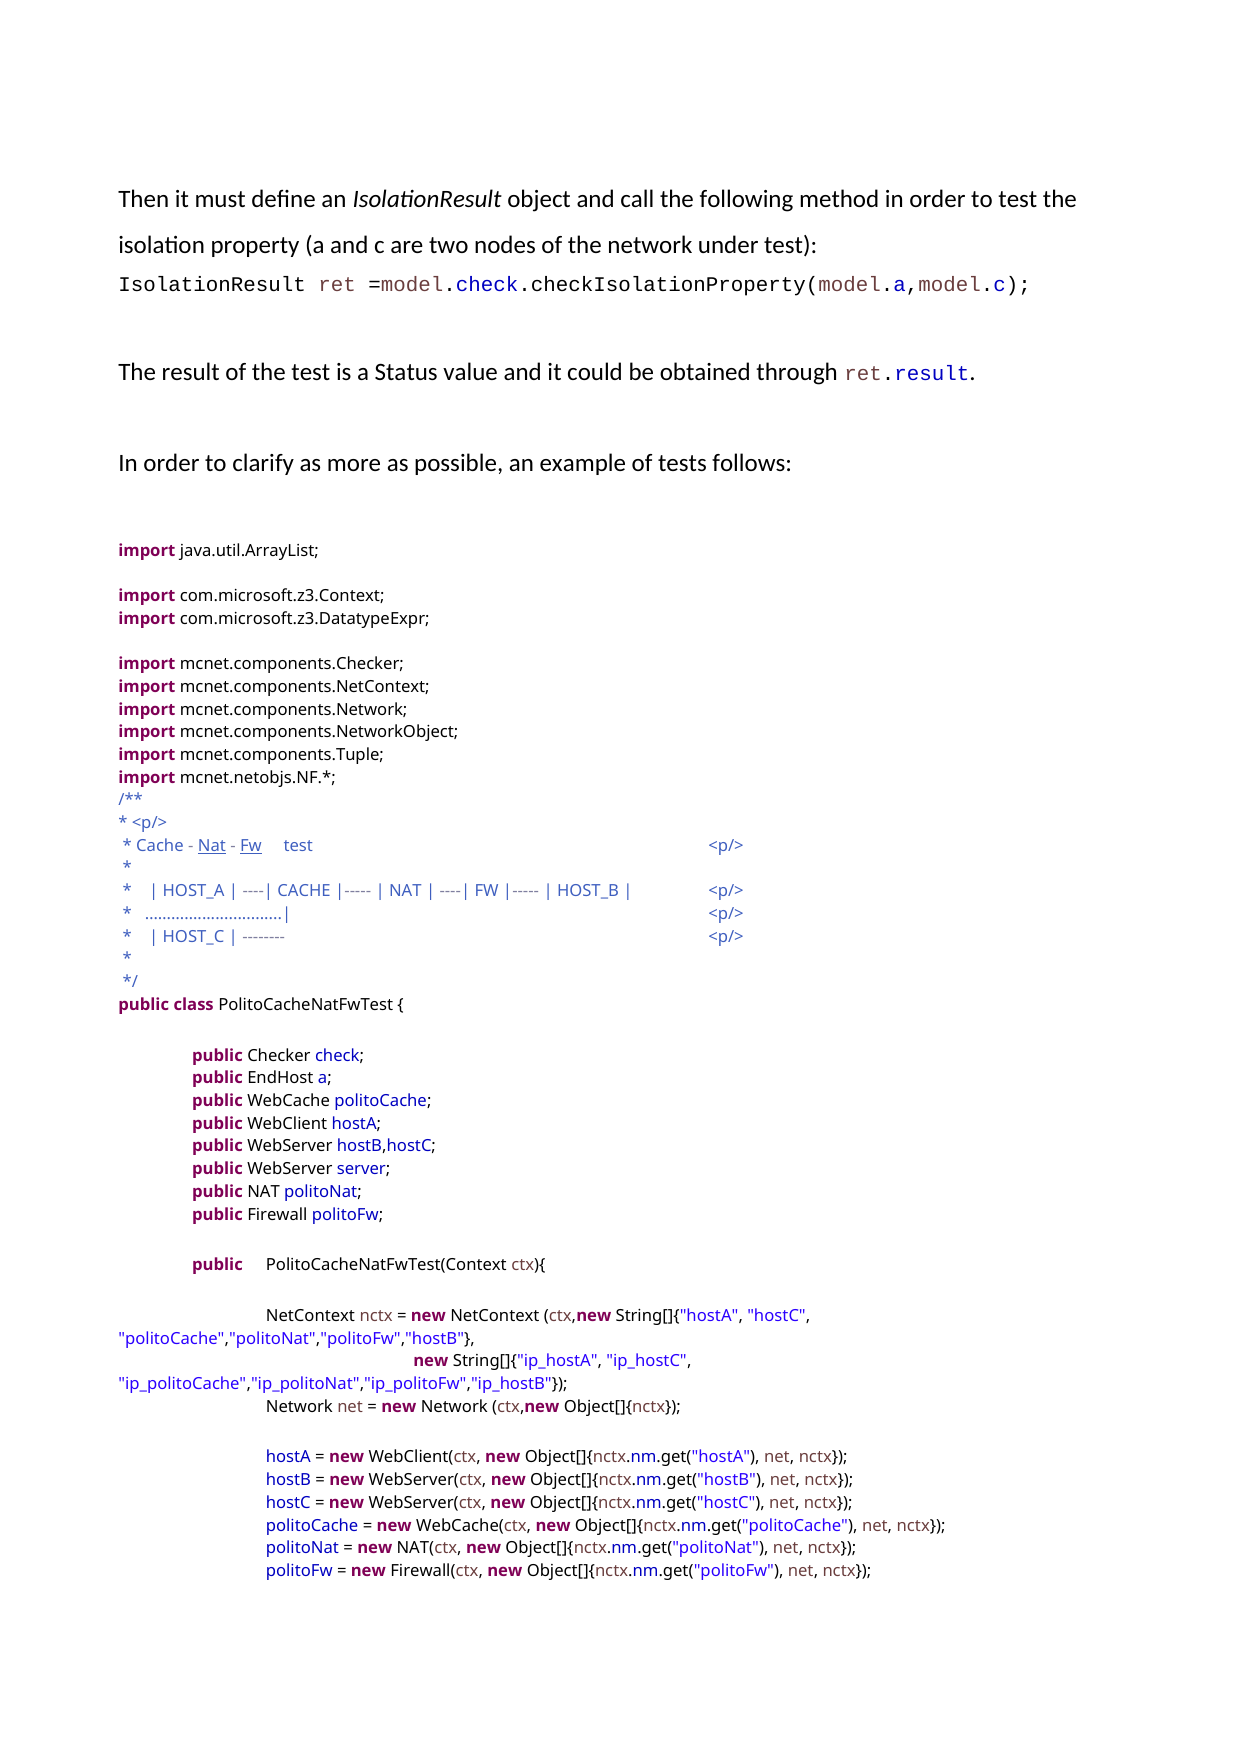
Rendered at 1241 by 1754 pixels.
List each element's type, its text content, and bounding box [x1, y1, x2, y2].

text /** [118, 788, 1122, 811]
text public WebServer hostB,hostC; [118, 1134, 1122, 1157]
text import mcnet.components.Tuple; [118, 743, 1122, 765]
text IsolationResult ret =model.check.checkIsolationProperty(model.a,model.c); [118, 274, 1122, 298]
text * | HOST_C | -------- <p/> [118, 924, 1122, 947]
text The result of the test is a Status value and it could be obtained through ret.result. [118, 356, 1122, 386]
text In order to clarify as more as possible, an example of tests follows: [118, 447, 1122, 478]
text * [118, 856, 1122, 879]
text public WebServer server; [118, 1157, 1122, 1179]
text politoFw = new Firewall(ctx, new Object[]{nctx.nm.get("politoFw"), net, nctx}); [118, 1559, 1122, 1581]
text import java.util.ArrayList; [118, 538, 1122, 561]
text import com.microsoft.z3.Context; [118, 584, 1122, 606]
text * <p/> [118, 811, 1122, 833]
text public Checker check; [118, 1043, 1122, 1066]
text public Firewall politoFw; [118, 1202, 1122, 1225]
text hostA = new WebClient(ctx, new Object[]{nctx.nm.get("hostA"), net, nctx}); [118, 1445, 1122, 1468]
text NetContext nctx = new NetContext (ctx,new String[]{"hostA", "hostC", "politoCache","politoNat","politoFw","hostB"}, [118, 1303, 1122, 1349]
text politoCache = new WebCache(ctx, new Object[]{nctx.nm.get("politoCache"), net, nctx}); [118, 1513, 1122, 1536]
text */ [118, 970, 1122, 992]
text import mcnet.components.NetworkObject; [118, 720, 1122, 743]
text public class PolitoCacheNatFwTest { [118, 992, 1122, 1015]
text public PolitoCacheNatFwTest(Context ctx){ [118, 1253, 1122, 1276]
text politoNat = new NAT(ctx, new Object[]{nctx.nm.get("politoNat"), net, nctx}); [118, 1536, 1122, 1559]
text * …………...................| <p/> [118, 902, 1122, 924]
text public NAT politoNat; [118, 1179, 1122, 1202]
text import com.microsoft.z3.DatatypeExpr; [118, 606, 1122, 629]
text public WebClient hostA; [118, 1111, 1122, 1134]
text import mcnet.components.Network; [118, 697, 1122, 720]
text hostC = new WebServer(ctx, new Object[]{nctx.nm.get("hostC"), net, nctx}); [118, 1491, 1122, 1513]
text Then it must define an IsolationResult object and call the following method in order to test the isolation property (a and c are two nodes of the network under test): [118, 183, 1122, 259]
text hostB = new WebServer(ctx, new Object[]{nctx.nm.get("hostB"), net, nctx}); [118, 1468, 1122, 1491]
text import mcnet.components.Checker; [118, 652, 1122, 674]
text import mcnet.netobjs.NF.*; [118, 765, 1122, 788]
text Network net = new Network (ctx,new Object[]{nctx}); [118, 1394, 1122, 1417]
text * | HOST_A | ----| CACHE |----- | NAT | ----| FW |----- | HOST_B | <p/> [118, 879, 1122, 902]
text * Cache - Nat - Fw test <p/> [118, 833, 1122, 856]
text import mcnet.components.NetContext; [118, 674, 1122, 697]
text new String[]{"ip_hostA", "ip_hostC", "ip_politoCache","ip_politoNat","ip_politoFw","ip_hostB"}); [118, 1349, 1122, 1394]
text * [118, 947, 1122, 970]
text public EndHost a; [118, 1066, 1122, 1088]
text public WebCache politoCache; [118, 1088, 1122, 1111]
